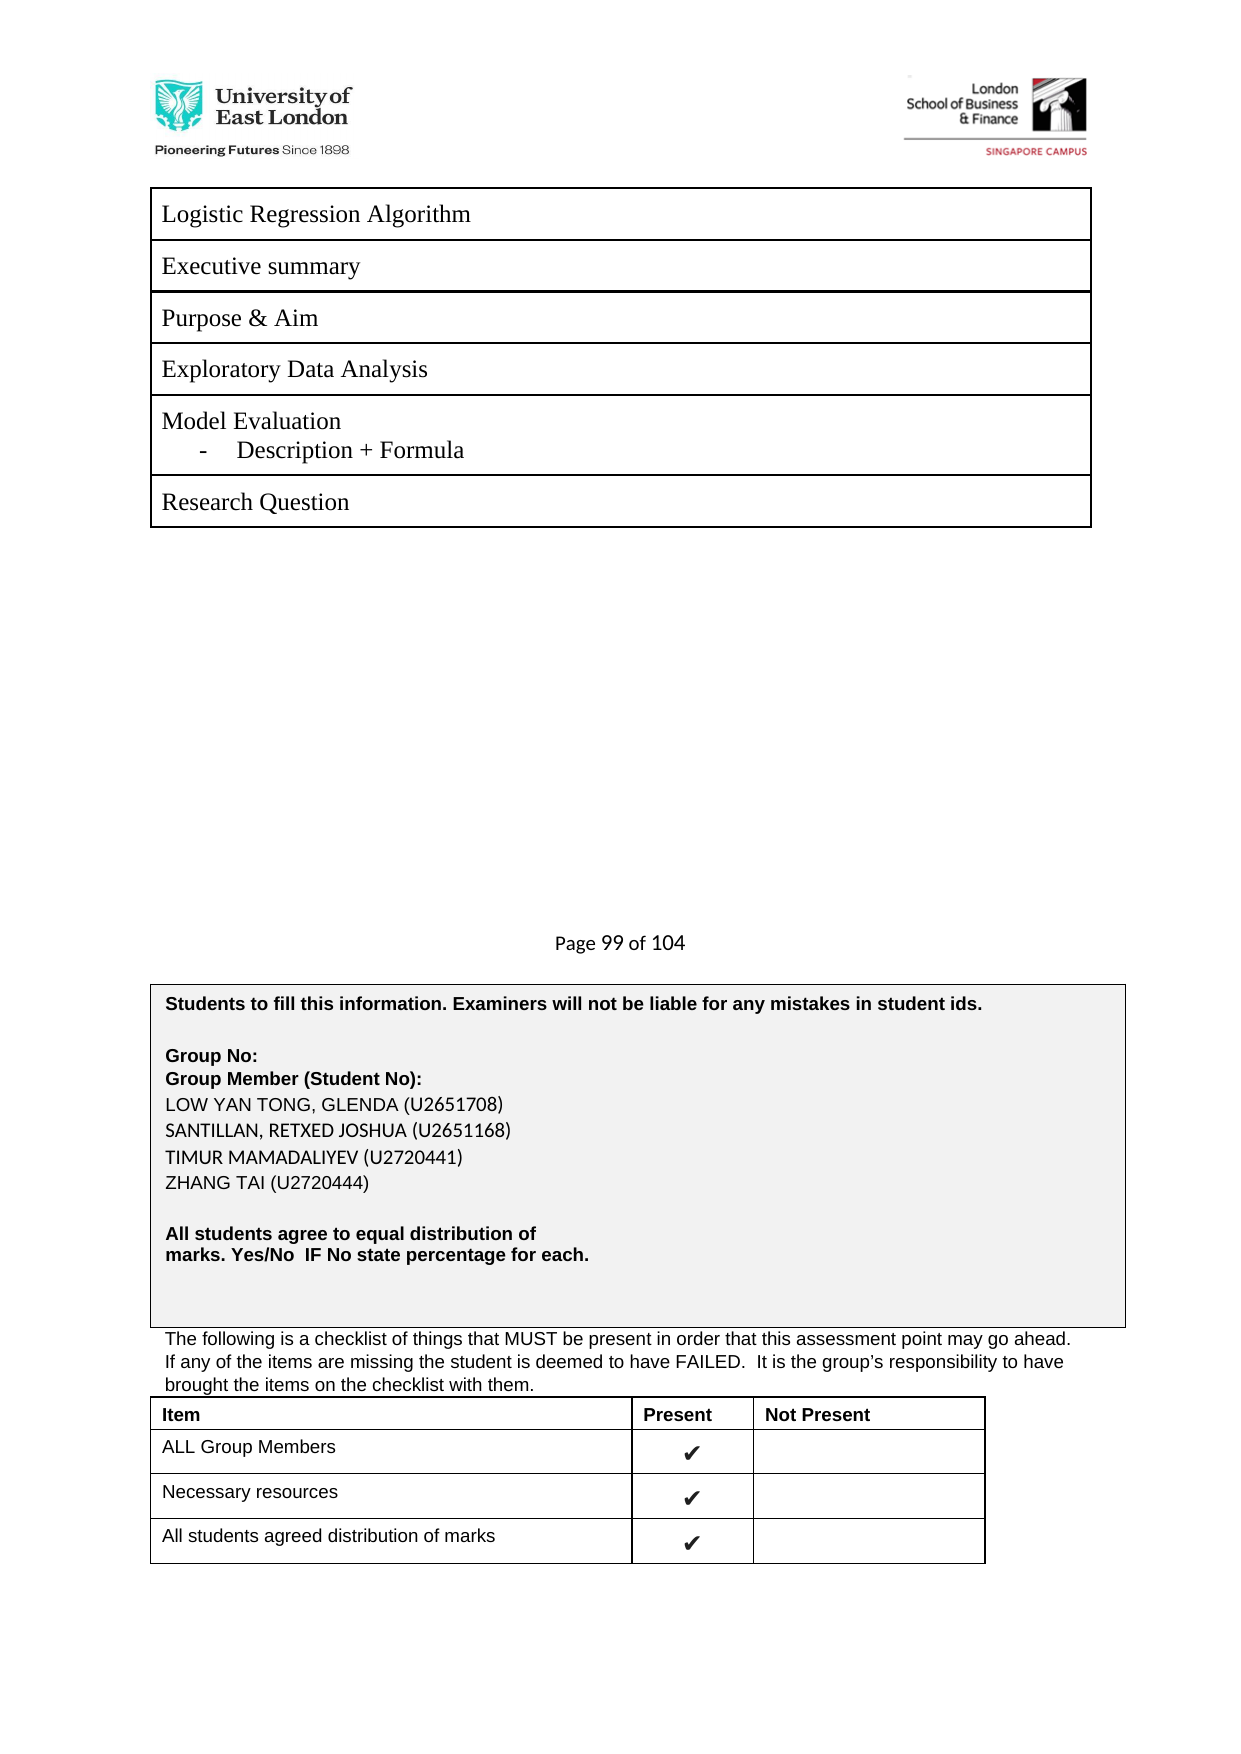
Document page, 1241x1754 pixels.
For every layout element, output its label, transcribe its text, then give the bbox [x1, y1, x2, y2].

table_cell Purpose & Aim [152, 293, 1090, 342]
picture [150, 73, 360, 159]
table_cell Exploratory Data Analysis [152, 344, 1090, 394]
table_cell Model Evaluation Description + Formula [152, 396, 1090, 474]
table_cell Executive summary [152, 241, 1090, 290]
table_cell Research Question [152, 476, 1090, 526]
picture [889, 75, 1091, 159]
table_cell Logistic Regression Algorithm [152, 189, 1090, 239]
